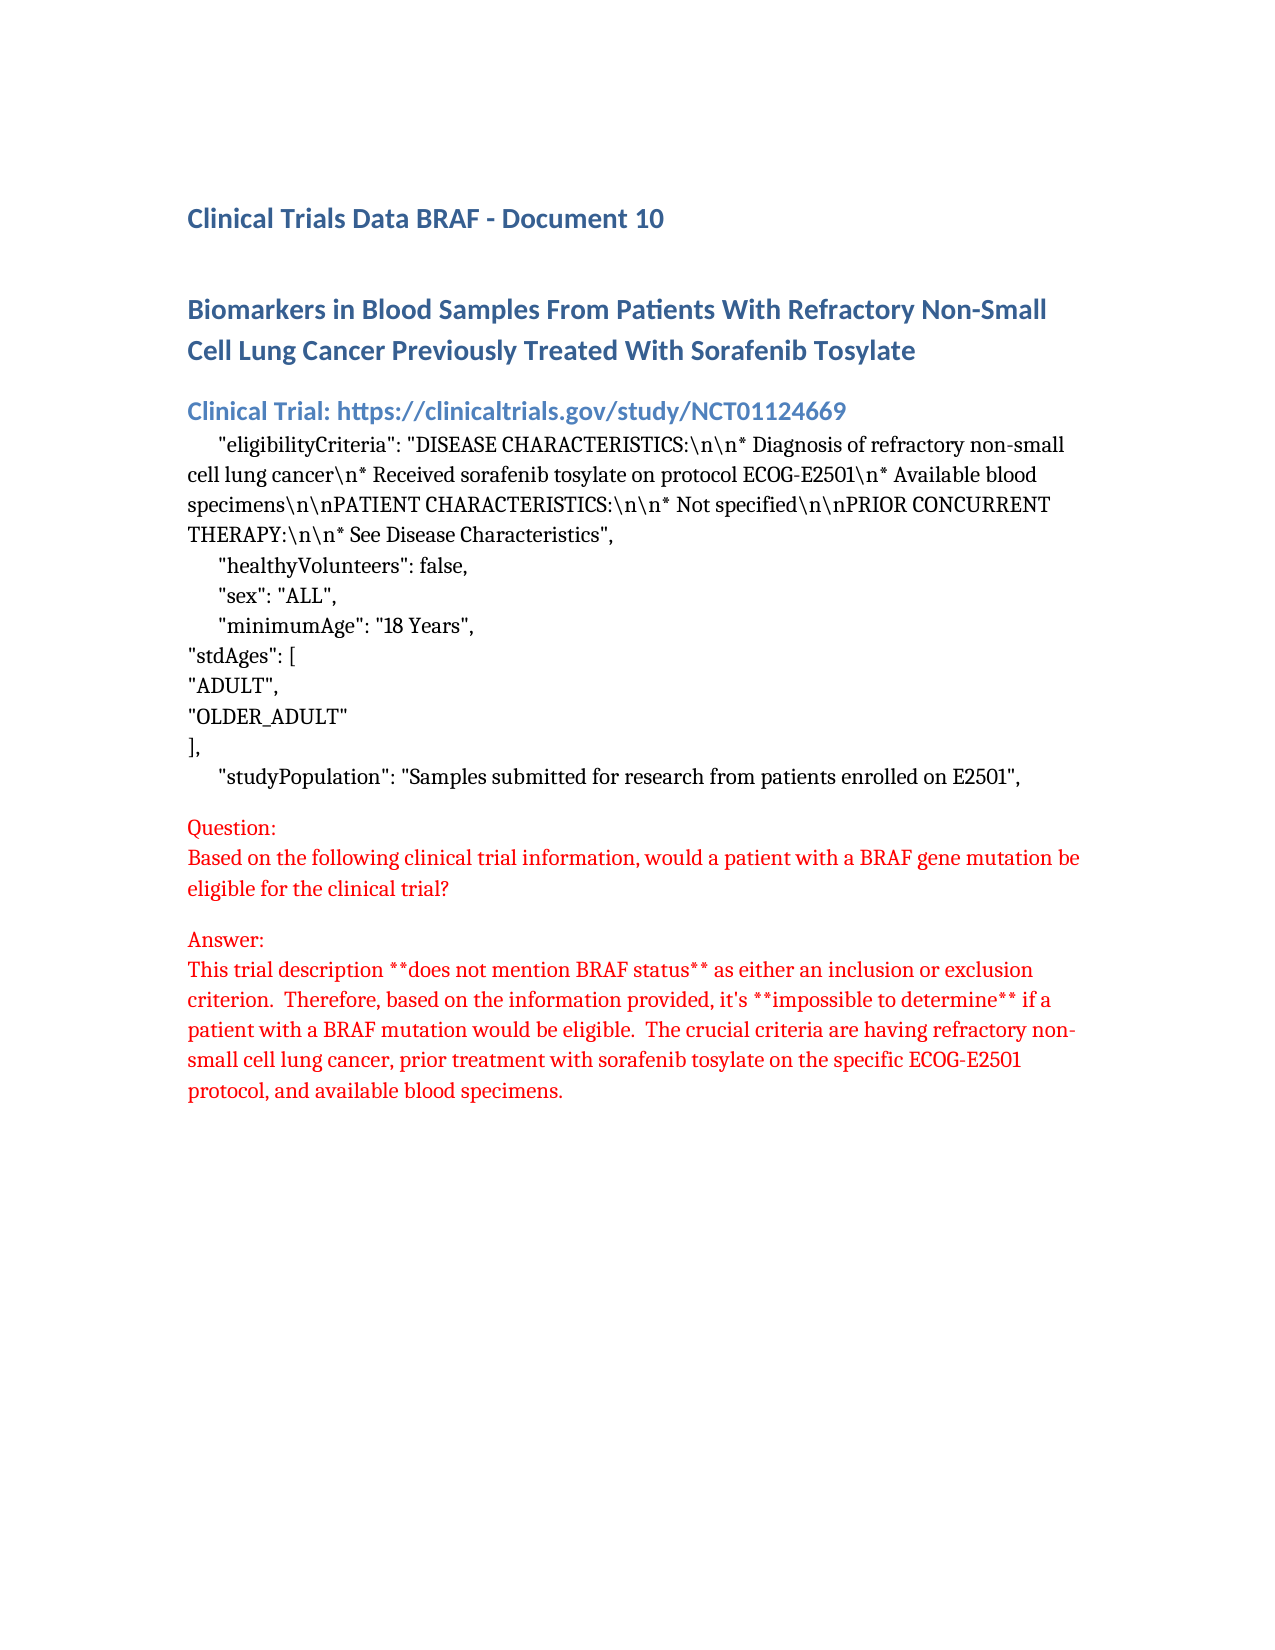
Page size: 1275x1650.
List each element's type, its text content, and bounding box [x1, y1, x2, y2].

text "eligibilityCriteria": "DISEASE CHARACTERISTICS:\n\n* Diagnosis of refractory non-small cell lung cancer\n* Received sorafenib tosylate on protocol ECOG-E2501\n* Available blood specimens\n\nPATIENT CHARACTERISTICS:\n\n* Not specified\n\nPRIOR CONCURRENT THERAPY:\n\n* See Disease Characteristics", "healthyVolunteers": false, "sex": "ALL", "minimumAge": "18 Years", "stdAges": [ "ADULT", "OLDER_ADULT" ], "studyPopulation": "Samples submitted for research from patients enrolled on E2501", [187, 432, 1087, 790]
text Answer: This trial description **does not mention BRAF status** as either an inclusion or exclusion criterion. Therefore, based on the information provided, it's **impossible to determine** if a patient with a BRAF mutation would be eligible. The crucial criteria are having refractory non-small cell lung cancer, prior treatment with sorafenib tosylate on the specific ECOG-E2501 protocol, and available blood specimens. [187, 926, 1087, 1134]
subtitle Biomarkers in Blood Samples From Patients With Refractory Non-Small Cell Lung Cancer Previously Treated With Sorafenib Tosylate [187, 291, 1087, 367]
subtitle Clinical Trial: https://clinicaltrials.gov/study/NCT01124669 [187, 394, 1087, 427]
text Question: Based on the following clinical trial information, would a patient with a BRAF gene mutation be eligible for the clinical trial? [187, 815, 1087, 902]
subtitle Clinical Trials Data BRAF - Document 10 [187, 200, 1087, 236]
